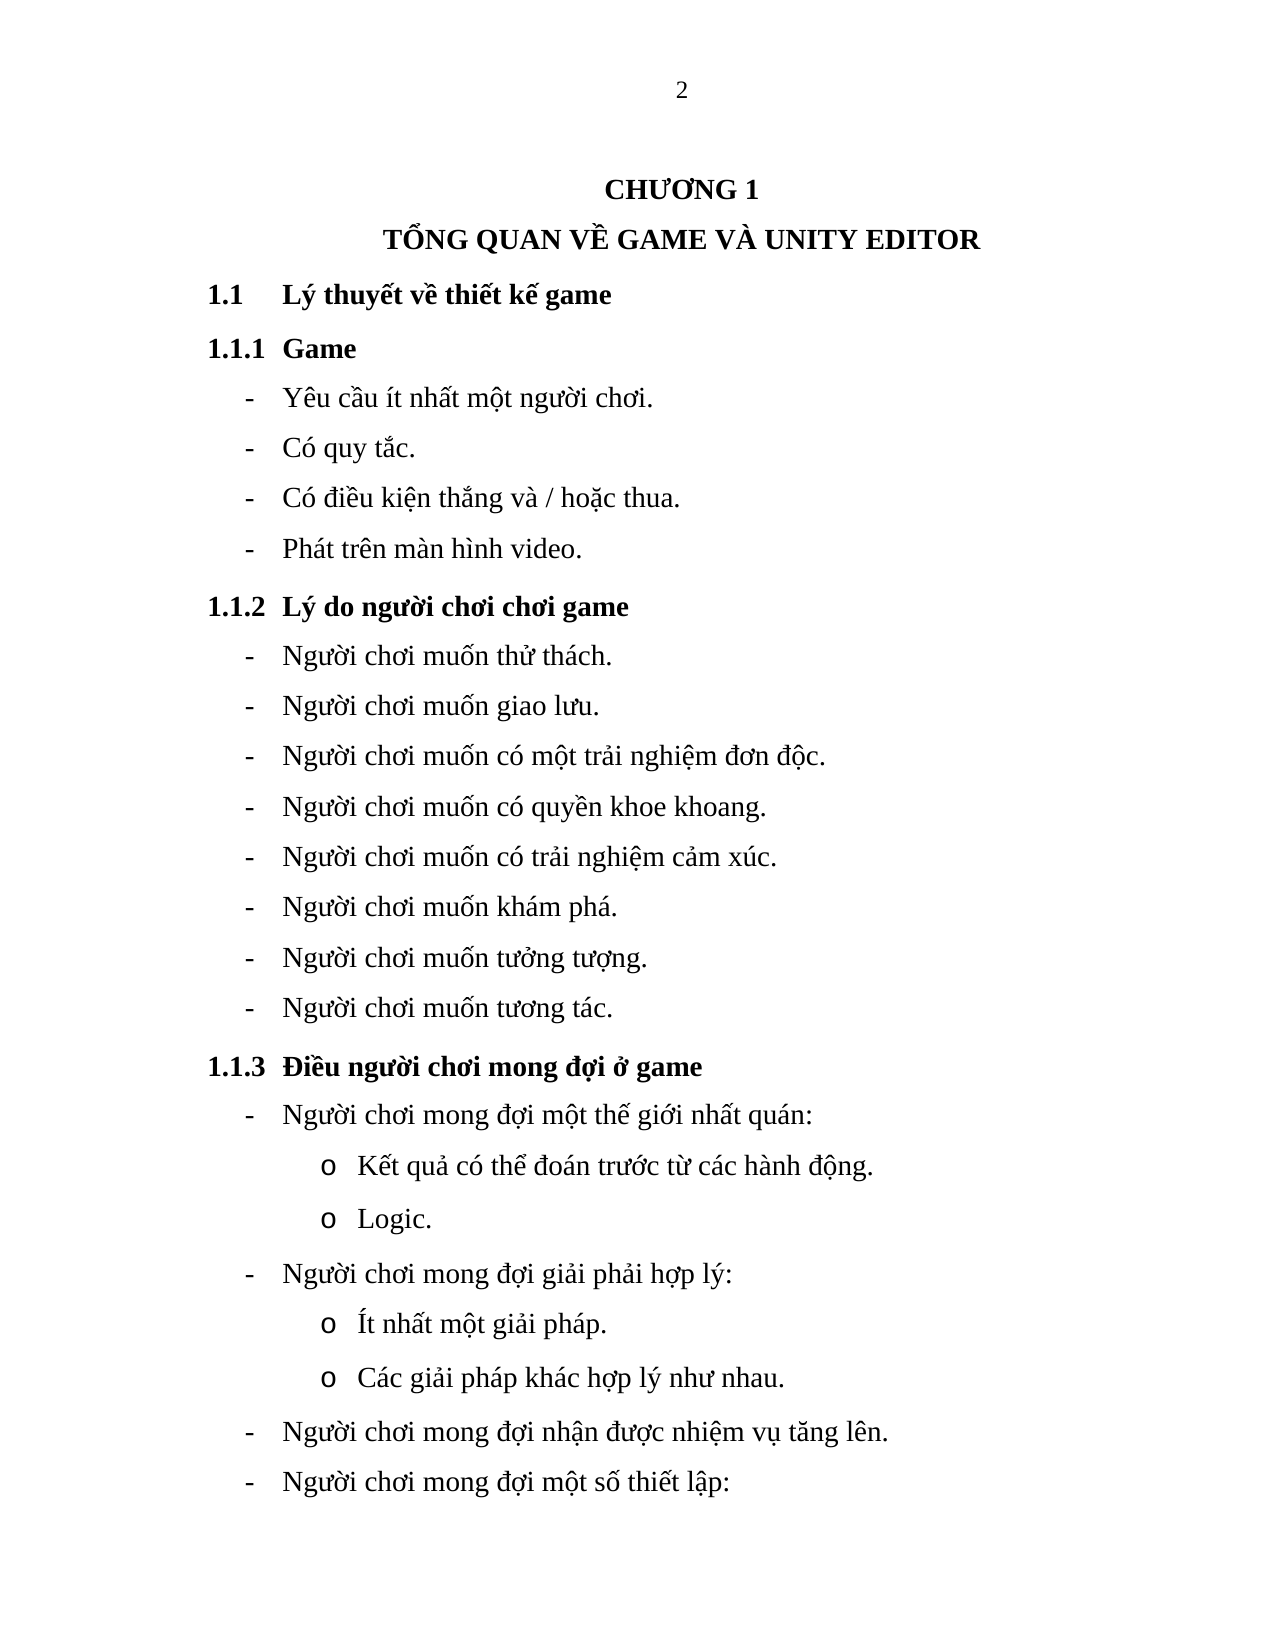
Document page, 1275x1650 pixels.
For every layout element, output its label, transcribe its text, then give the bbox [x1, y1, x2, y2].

subtitle Lý thuyết về thiết kế game [207, 277, 1156, 310]
list Logic. [319, 1202, 1156, 1238]
list Phát trên màn hình video. [244, 531, 1156, 564]
list Người chơi muốn tưởng tượng. [244, 940, 1156, 973]
list Người chơi mong đợi một thế giới nhất quán: [244, 1097, 1156, 1131]
subtitle 1.1.2 Lý do người chơi chơi game [207, 589, 1156, 623]
list Người chơi muốn khám phá. [244, 889, 1156, 923]
list Có quy tắc. [244, 430, 1156, 464]
subtitle 1.1.3 Điều người chơi mong đợi ở game [207, 1049, 1156, 1082]
list Ít nhất một giải pháp. [319, 1306, 1156, 1342]
list Yêu cầu ít nhất một người chơi. [244, 380, 1156, 413]
list Người chơi mong đợi nhận được nhiệm vụ tăng lên. [244, 1414, 1156, 1448]
list Người chơi mong đợi một số thiết lập: [244, 1464, 1156, 1498]
list Người chơi muốn giao lưu. [244, 688, 1156, 722]
subtitle CHƯƠNG 1 TỔNG QUAN VỀ GAME VÀ UNITY EDITOR [207, 172, 1156, 256]
list Kết quả có thể đoán trước từ các hành động. [319, 1148, 1156, 1184]
list Người chơi muốn có một trải nghiệm đơn độc. [244, 738, 1156, 772]
list Người chơi mong đợi giải phải hợp lý: [244, 1256, 1156, 1289]
list Người chơi muốn có quyền khoe khoang. [244, 789, 1156, 822]
list Người chơi muốn tương tác. [244, 990, 1156, 1024]
list Người chơi muốn thử thách. [244, 638, 1156, 671]
list Có điều kiện thắng và / hoặc thua. [244, 480, 1156, 514]
subtitle 1.1.1 Game [207, 331, 1156, 365]
list Các giải pháp khác hợp lý như nhau. [319, 1360, 1156, 1396]
list Người chơi muốn có trải nghiệm cảm xúc. [244, 839, 1156, 873]
